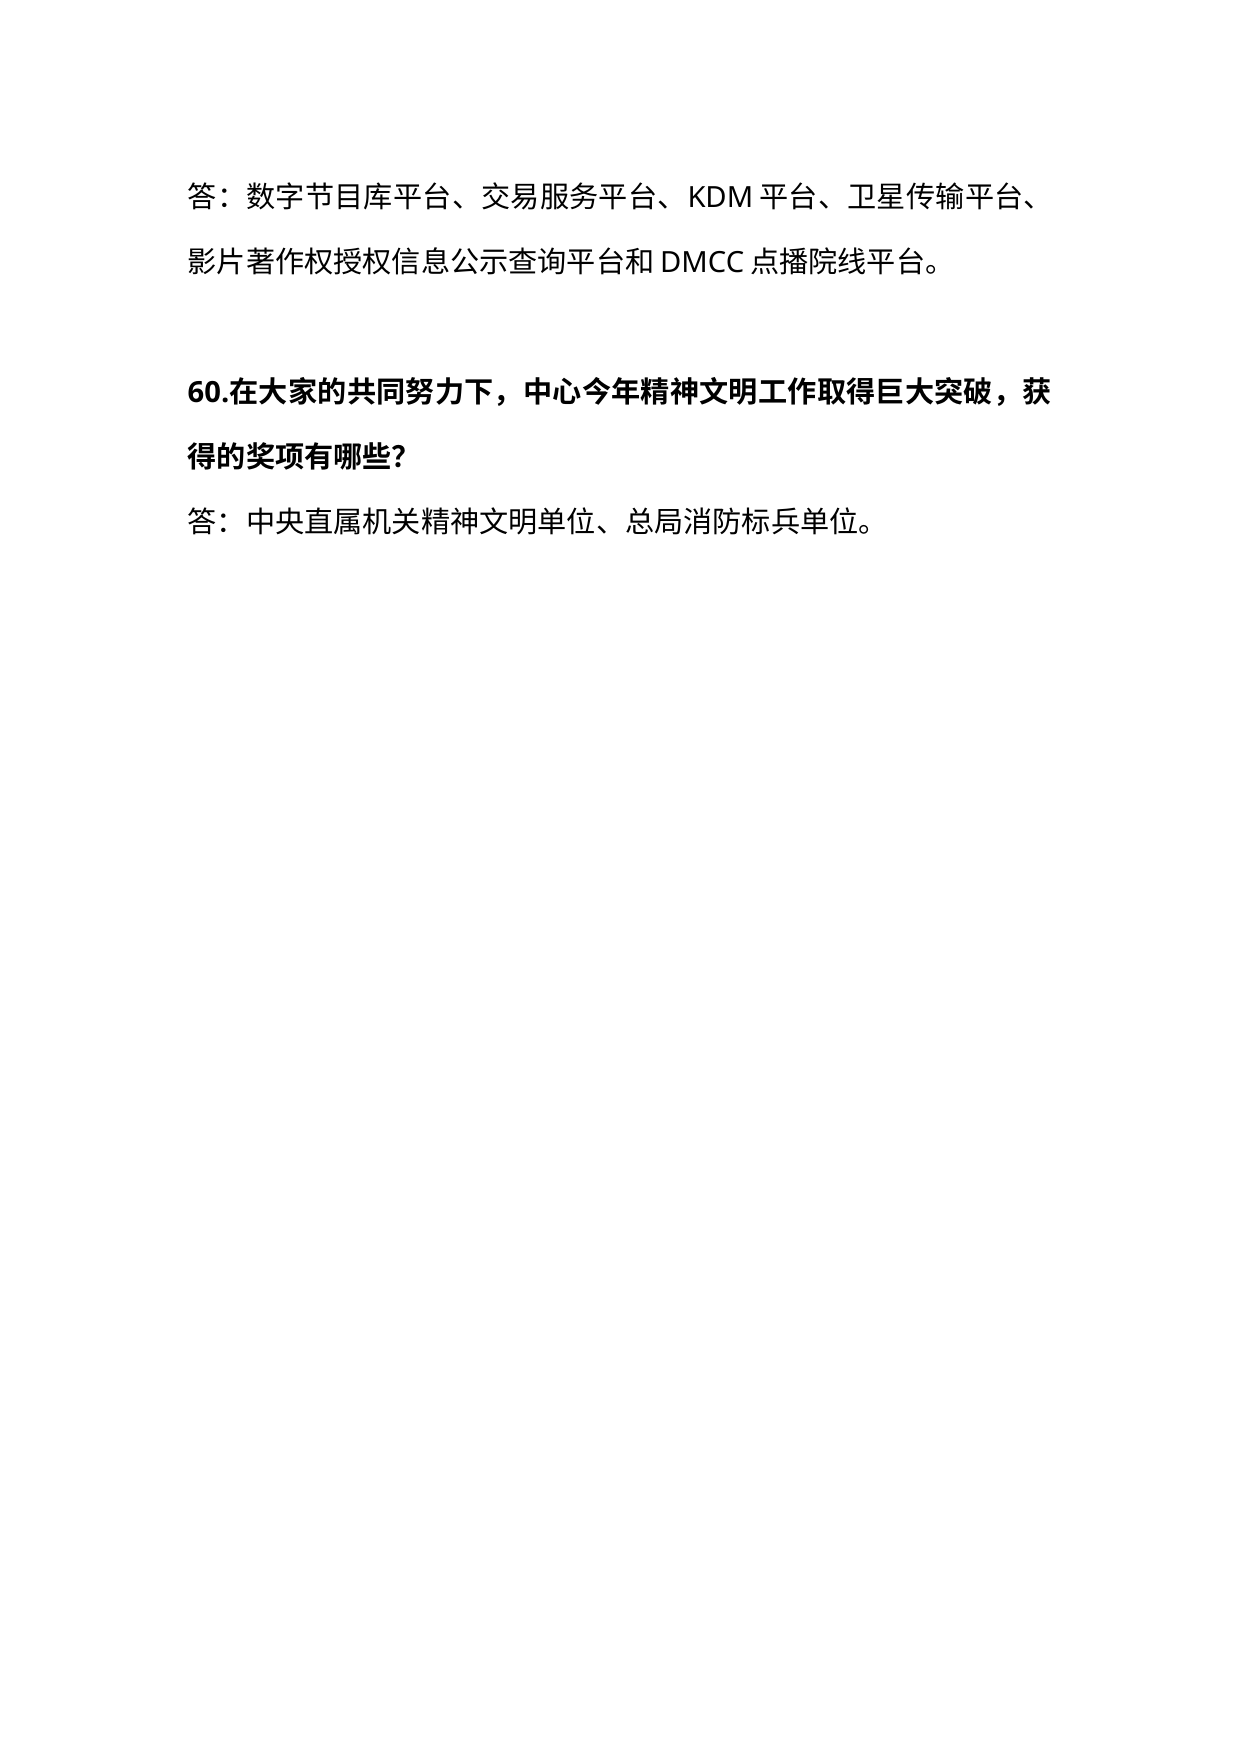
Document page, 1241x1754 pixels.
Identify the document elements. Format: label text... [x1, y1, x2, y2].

text 答：数字节目库平台、交易服务平台、KDM平台、卫星传输平台、影片著作权授权信息公示查询平台和DMCC点播院线平台。 [187, 162, 1053, 292]
text 60.在大家的共同努力下，中心今年精神文明工作取得巨大突破，获得的奖项有哪些？ [187, 357, 1053, 487]
text 答：中央直属机关精神文明单位、总局消防标兵单位。 [187, 487, 1053, 552]
